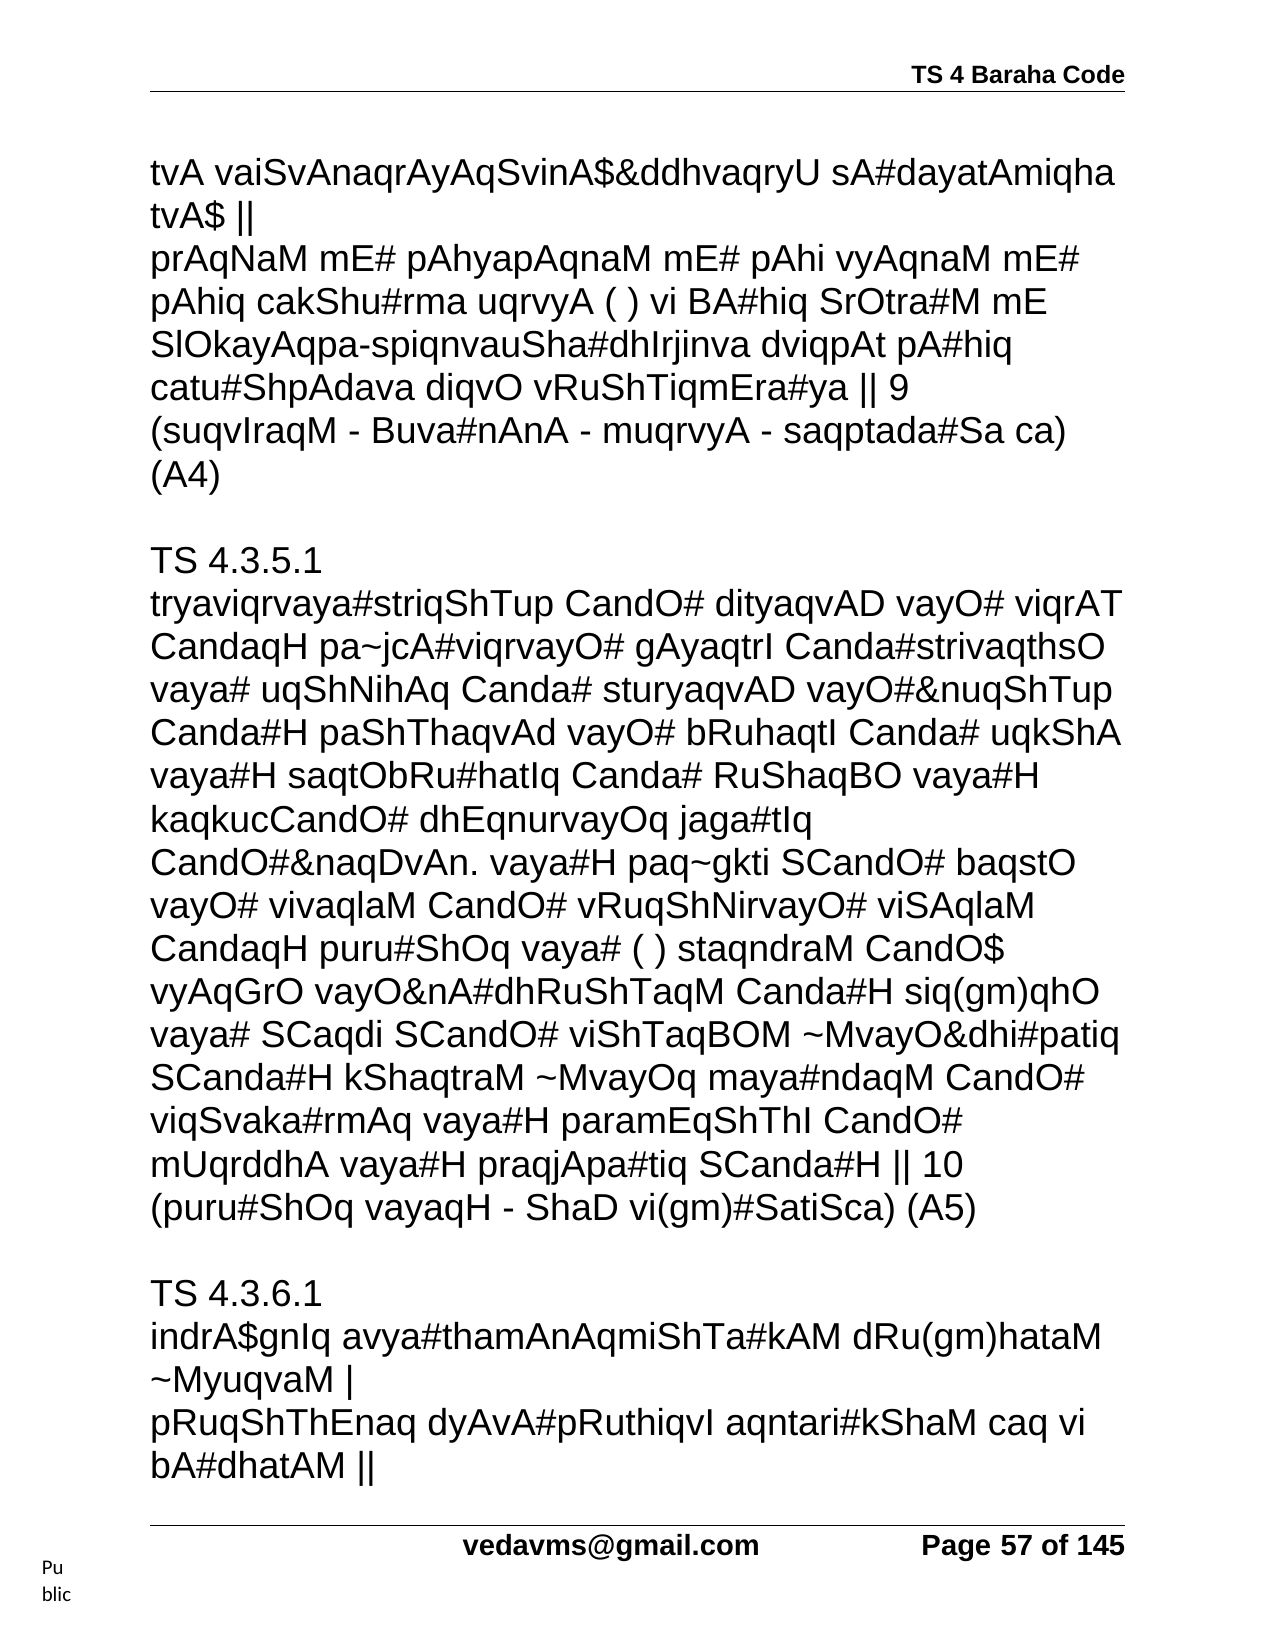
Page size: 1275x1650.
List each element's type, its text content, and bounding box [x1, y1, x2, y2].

text indrA$gnIq avya#thamAnAqmiShTa#kAM dRu(gm)hataM ~MyuqvaM | [150, 1314, 1125, 1401]
text tryaviqrvaya#striqShTup CandO# dityaqvAD vayO# viqrAT CandaqH pa~jcA#viqrvayO# gAyaqtrI Canda#strivaqthsO vaya# uqShNihAq Canda# sturyaqvAD vayO#&nuqShTup Canda#H paShThaqvAd vayO# bRuhaqtI Canda# uqkShA vaya#H saqtObRu#hatIq Canda# RuShaqBO vaya#H kaqkucCandO# dhEqnurvayOq jaga#tIq CandO#&naqDvAn. vaya#H paq~gkti SCandO# baqstO vayO# vivaqlaM CandO# vRuqShNirvayO# viSAqlaM CandaqH puru#ShOq vaya# ( ) staqndraM CandO$ vyAqGrO vayO&nA#dhRuShTaqM Canda#H siq(gm)qhO vaya# SCaqdi SCandO# viShTaqBOM ~MvayO&dhi#patiq SCanda#H kShaqtraM ~MvayOq maya#ndaqM CandO# viqSvaka#rmAq vaya#H paramEqShThI CandO# mUqrddhA vaya#H praqjApa#tiq SCanda#H || 10 [150, 581, 1125, 1185]
text TS 4.3.6.1 [150, 1271, 1125, 1314]
text prAqNaM mE# pAhyapAqnaM mE# pAhi vyAqnaM mE# pAhiq cakShu#rma uqrvyA ( ) vi BA#hiq SrOtra#M mE SlOkayAqpa-spiqnvauSha#dhIrjinva dviqpAt pA#hiq catu#ShpAdava diqvO vRuShTiqmEra#ya || 9 [150, 236, 1125, 409]
text (suqvIraqM - Buva#nAnA - muqrvyA - saqptada#Sa ca) (A4) [150, 409, 1125, 495]
text pRuqShThEnaq dyAvA#pRuthiqvI aqntari#kShaM caq vi bA#dhatAM || [150, 1401, 1125, 1487]
text (puru#ShOq vayaqH - ShaD vi(gm)#SatiSca) (A5) [150, 1185, 1125, 1228]
text TS 4.3.5.1 [150, 538, 1125, 581]
